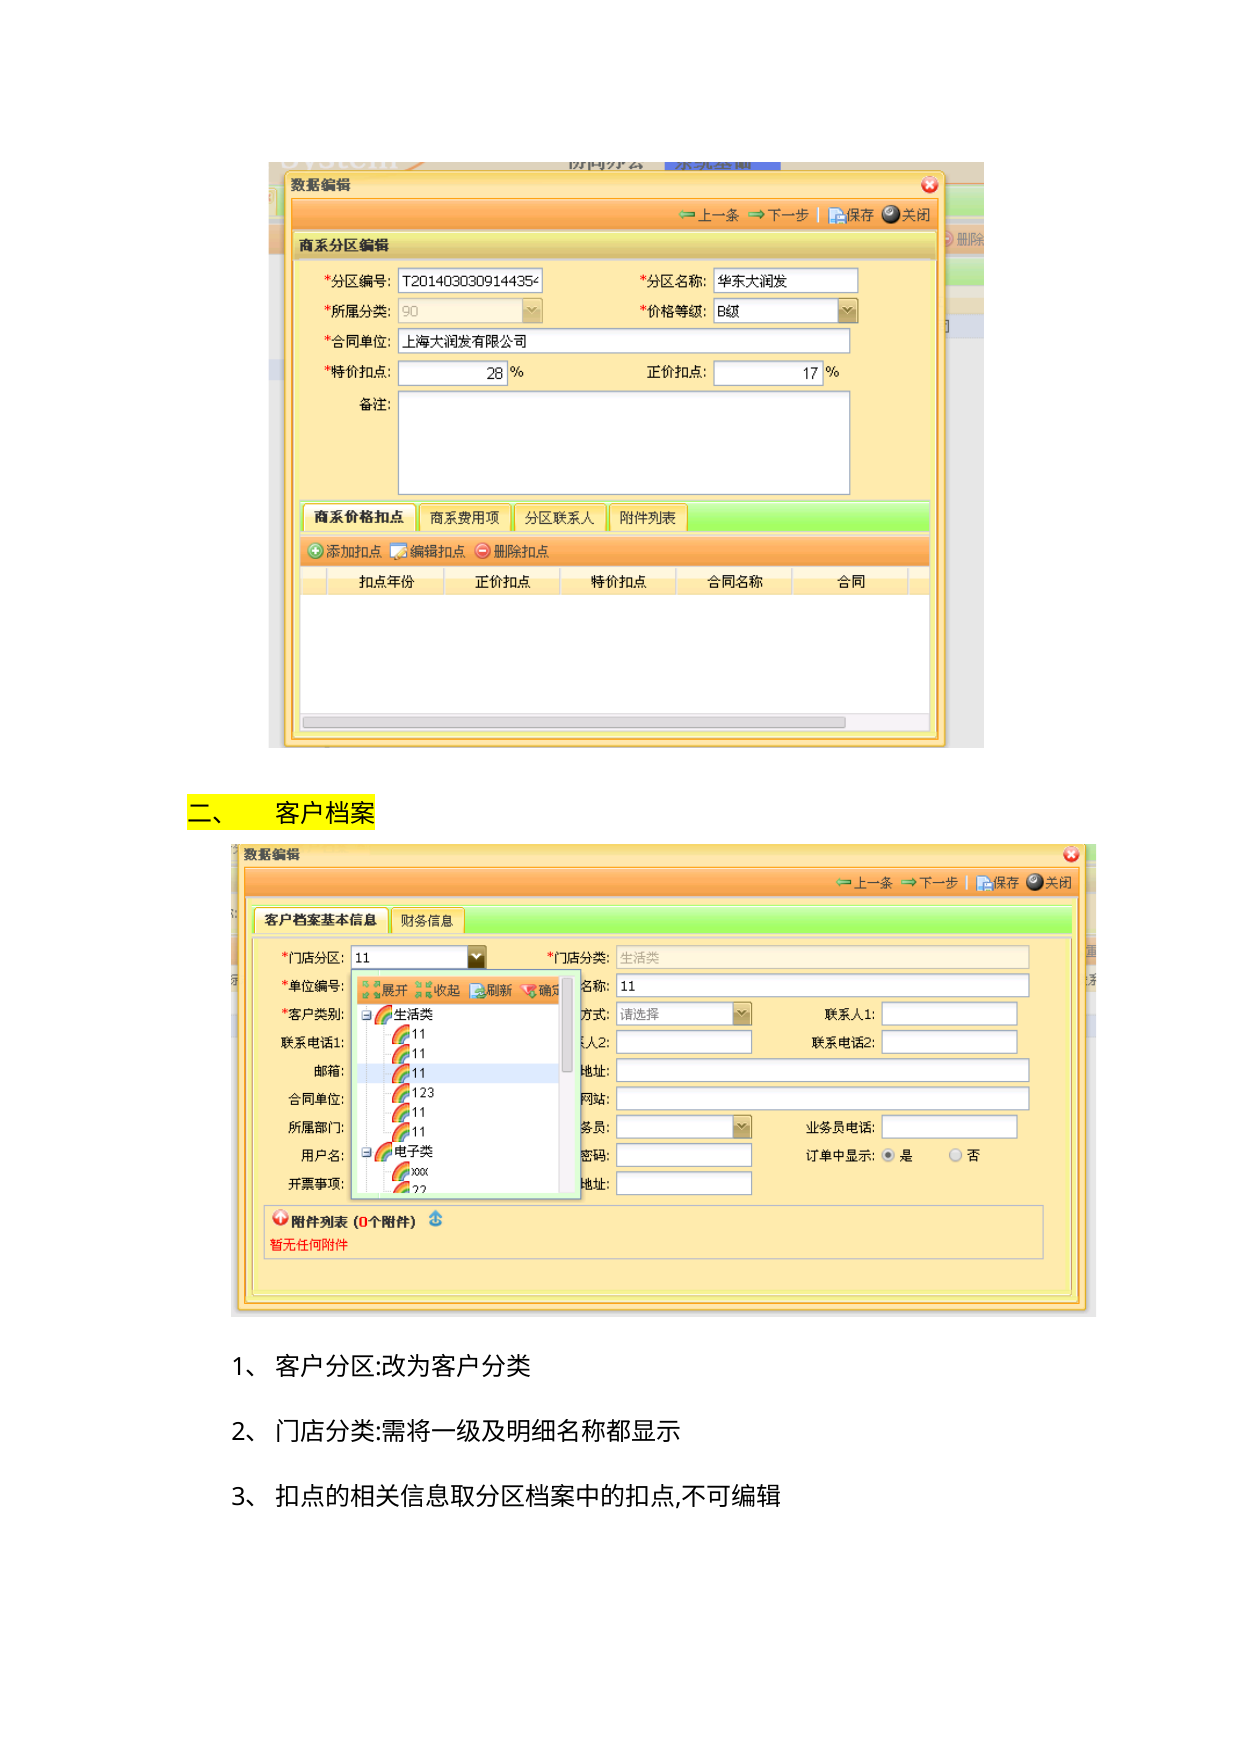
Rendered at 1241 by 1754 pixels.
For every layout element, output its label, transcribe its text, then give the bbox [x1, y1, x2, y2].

picture [231, 844, 1097, 1317]
list 门店分类:需将一级及明细名称都显示 [231, 1397, 1053, 1462]
list 客户分区:改为客户分类 [231, 1332, 1053, 1397]
list 扣点的相关信息取分区档案中的扣点,不可编辑 [231, 1462, 1053, 1527]
list 客户档案 [187, 779, 1053, 844]
picture [268, 162, 984, 748]
